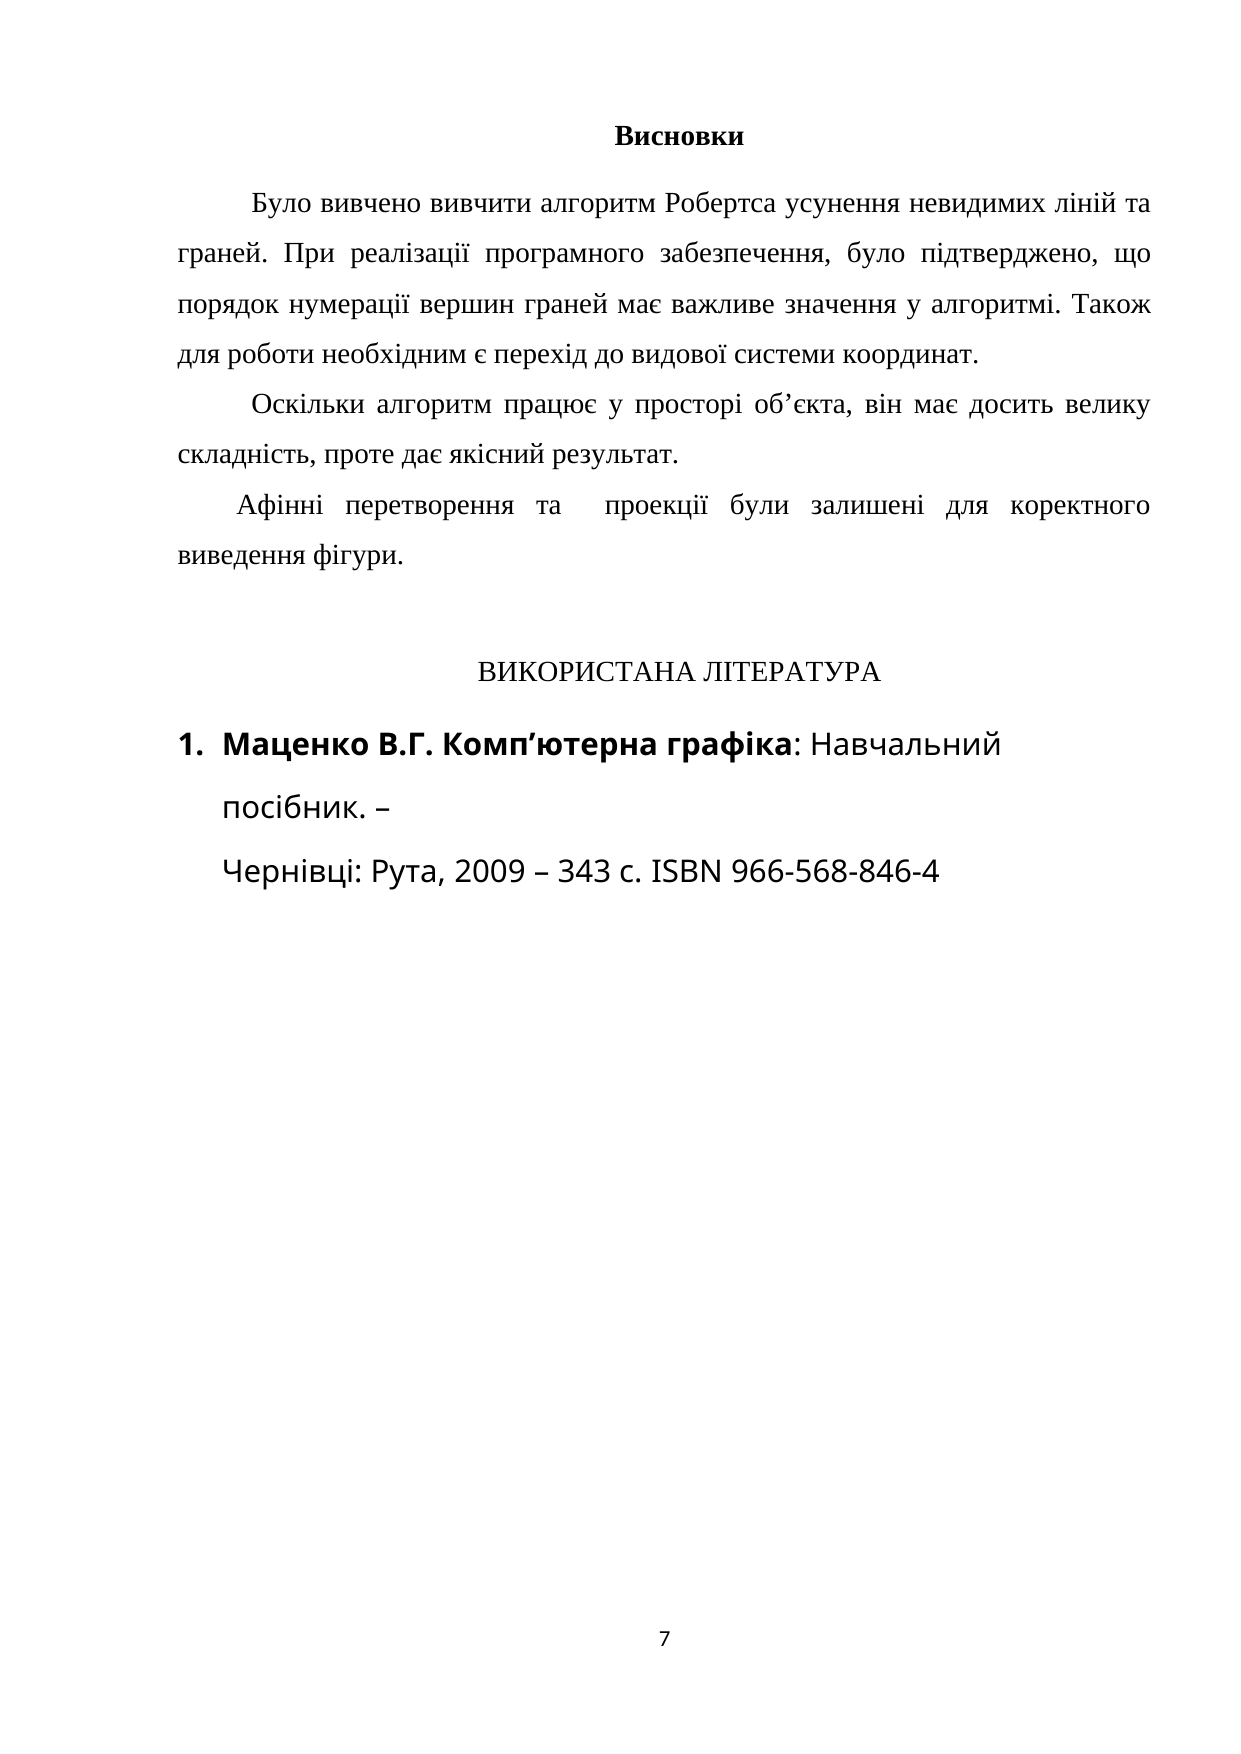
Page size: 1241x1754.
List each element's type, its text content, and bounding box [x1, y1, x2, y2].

text Афінні перетворення та проекції були залишені для коректного виведення фігури. [177, 487, 1152, 571]
text Висновки [177, 118, 1152, 152]
text ВИКОРИСТАНА ЛІТЕРАТУРА [177, 654, 1152, 688]
list Маценко В.Г. Комп’ютерна графіка: Навчальний посібник. – Чернівці: Рута, 2009 – 343 с. ISBN 966-568-846-4 [177, 722, 1152, 892]
text Оскільки алгоритм працює у просторі об’єкта, він має досить велику складність, проте дає якісний результат. [177, 386, 1152, 470]
text Було вивчено вивчити алгоритм Робертса усунення невидимих ліній та граней. При реалізації програмного забезпечення, було підтверджено, що порядок нумерації вершин граней має важливе значення у алгоритмі. Також для роботи необхідним є перехід до видової системи координат. [177, 185, 1152, 369]
